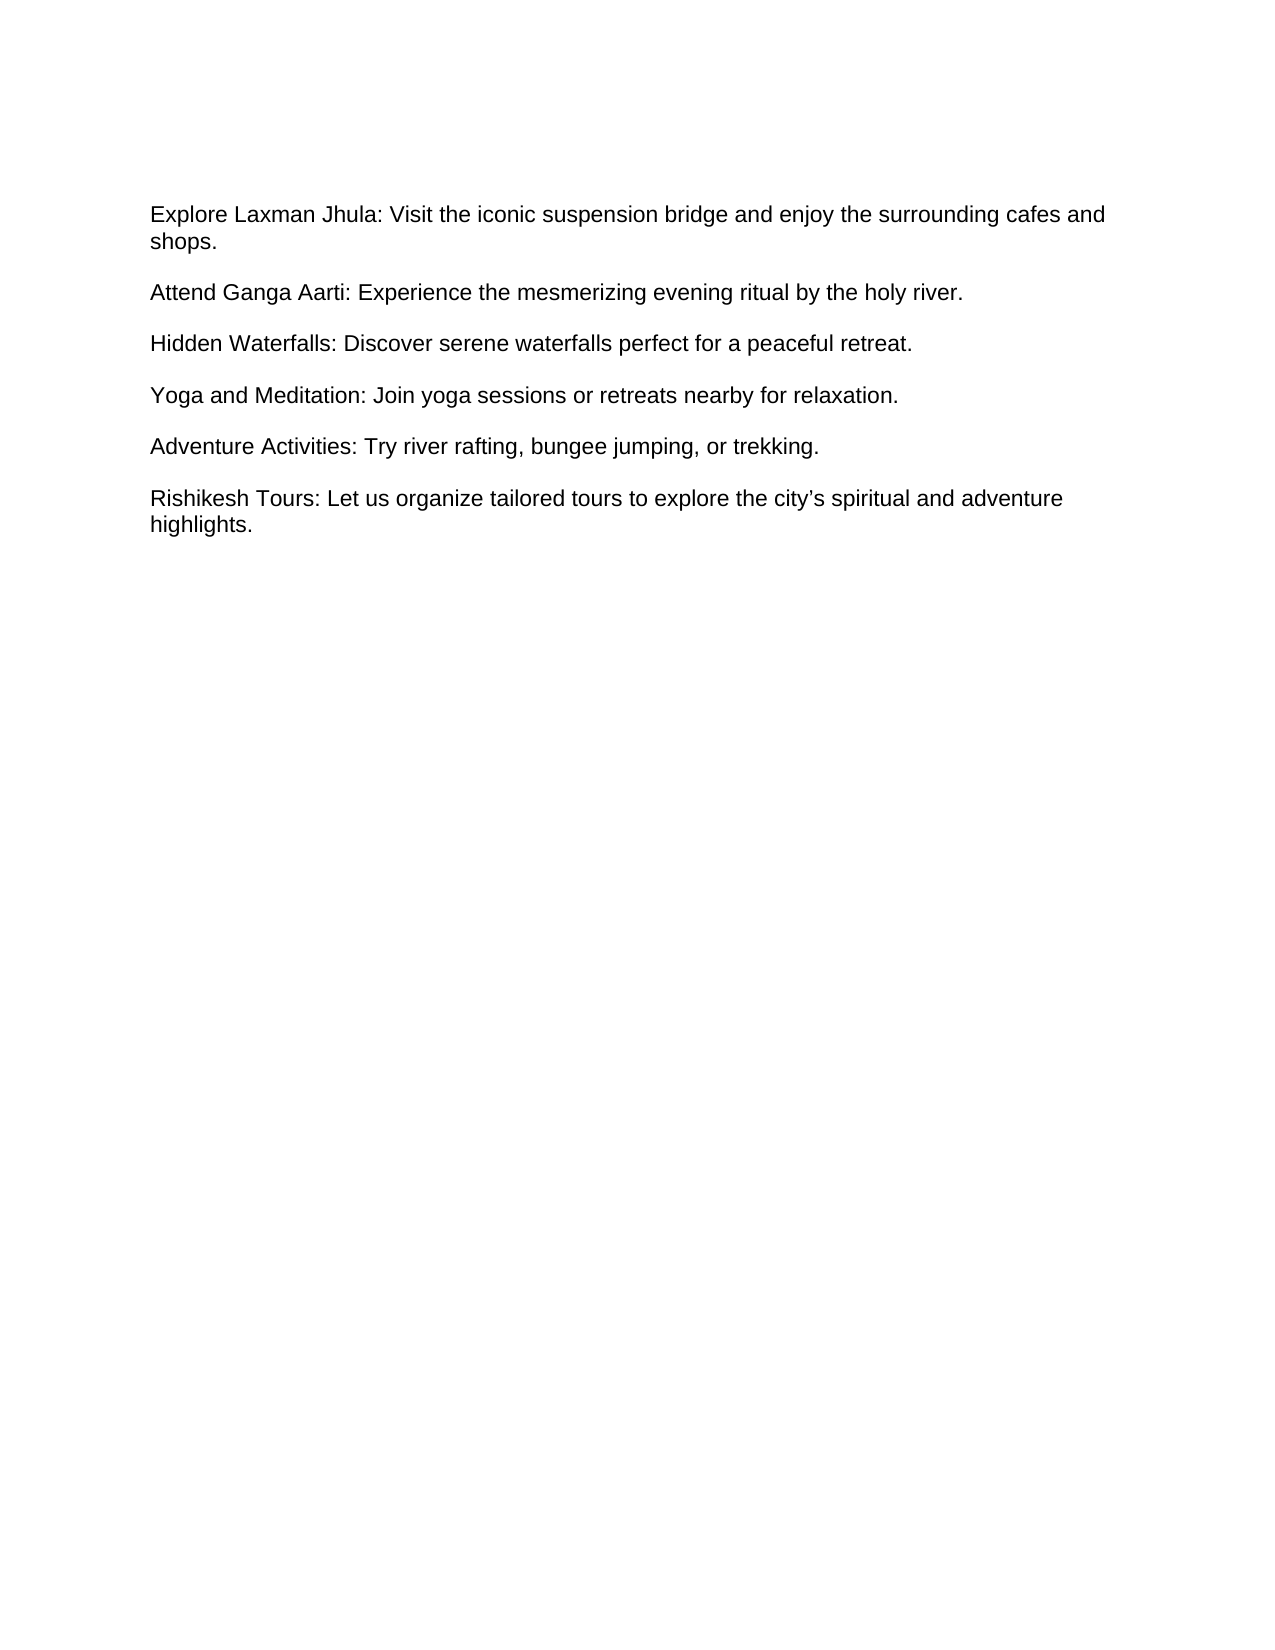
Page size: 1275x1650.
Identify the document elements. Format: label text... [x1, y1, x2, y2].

text Attend Ganga Aarti: Experience the mesmerizing evening ritual by the holy river. [150, 279, 1125, 305]
text Yoga and Meditation: Join yoga sessions or retreats nearby for relaxation. [150, 382, 1125, 408]
text Rishikesh Tours: Let us organize tailored tours to explore the city’s spiritual and adventure highlights. [150, 484, 1125, 537]
text Adventure Activities: Try river rafting, bungee jumping, or trekking. [150, 433, 1125, 459]
text Hidden Waterfalls: Discover serene waterfalls perfect for a peaceful retreat. [150, 330, 1125, 357]
text Explore Laxman Jhula: Visit the iconic suspension bridge and enjoy the surrounding cafes and shops. [150, 201, 1125, 254]
